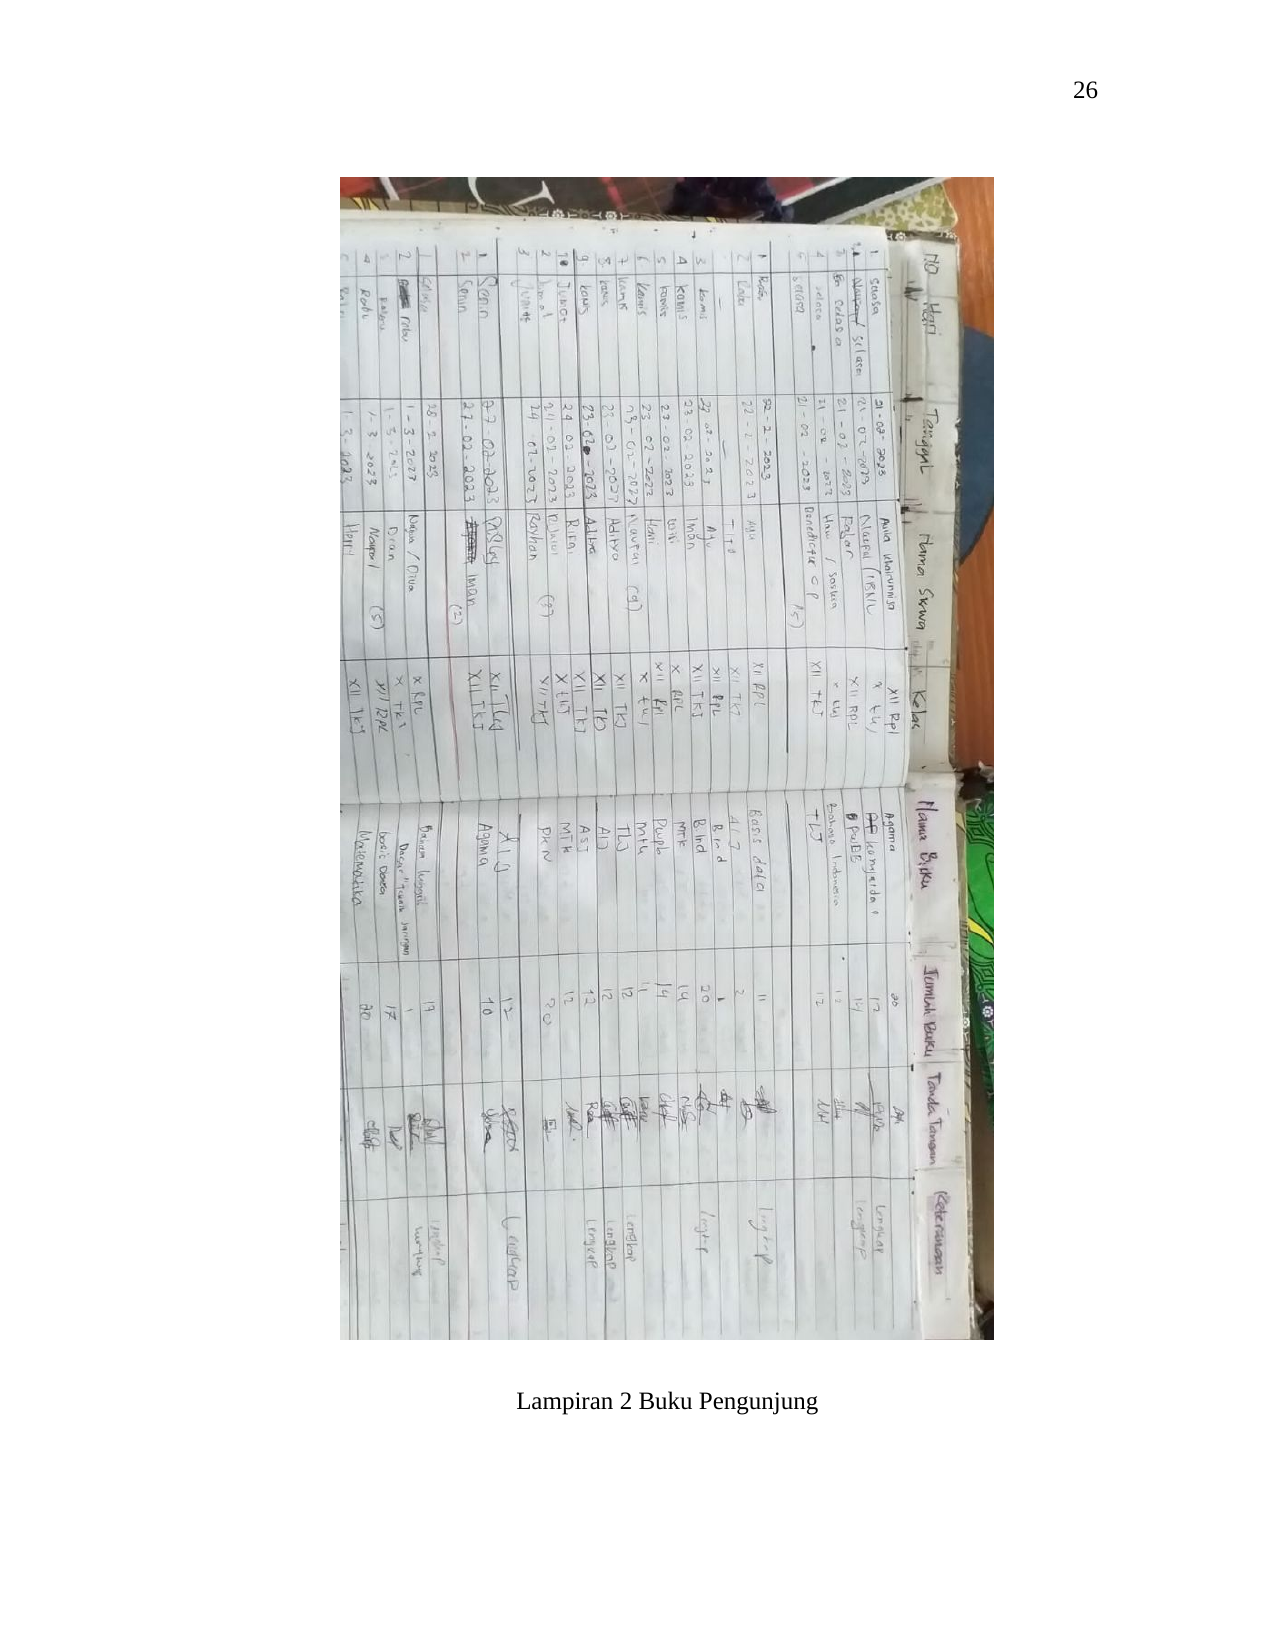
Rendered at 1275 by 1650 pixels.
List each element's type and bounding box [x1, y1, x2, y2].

picture [340, 177, 994, 1340]
